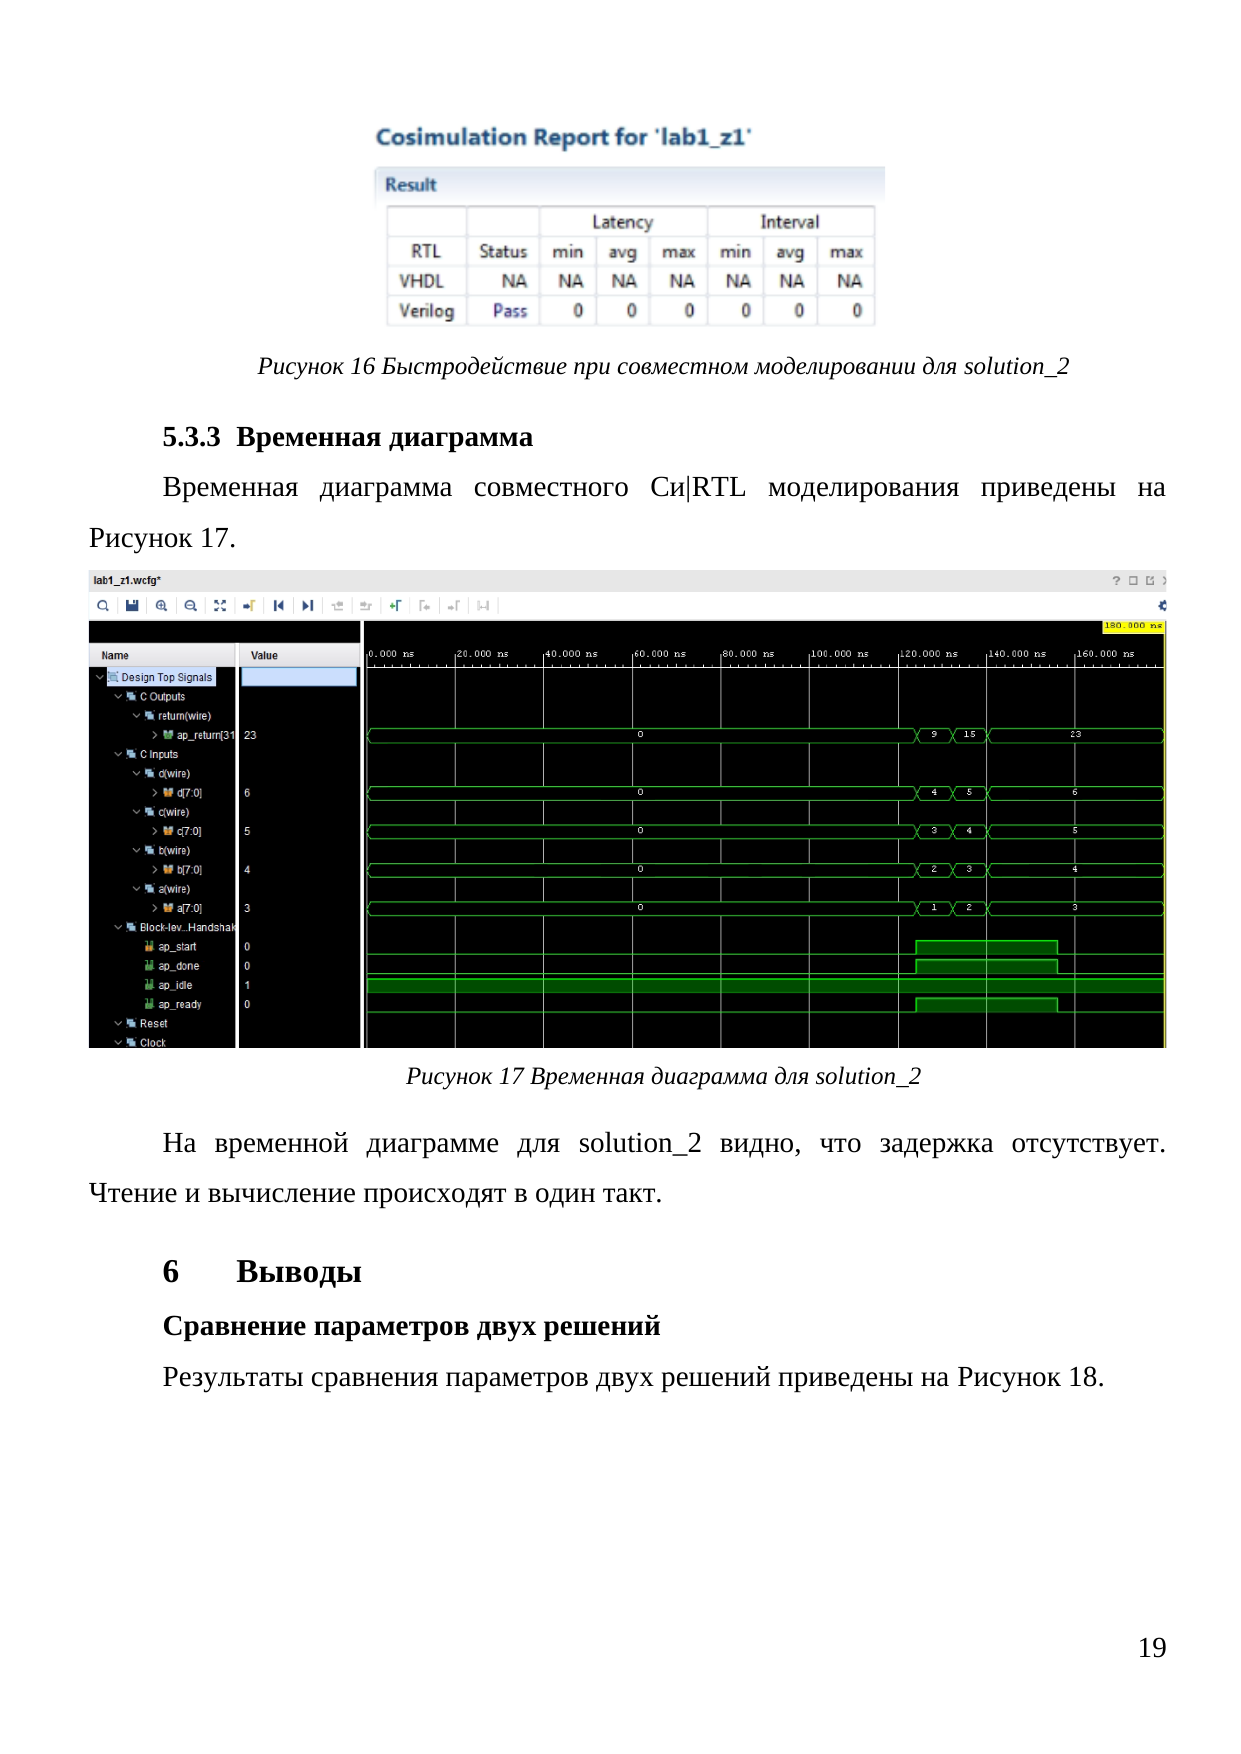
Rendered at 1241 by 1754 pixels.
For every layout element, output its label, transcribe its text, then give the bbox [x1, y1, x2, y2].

picture [88, 570, 1167, 1048]
list Сравнение параметров двух решений [89, 1308, 1167, 1342]
text Результаты сравнения параметров двух решений приведены на Рисунок 18. [89, 1359, 1167, 1392]
text Временная диаграмма совместного Си|RTL моделирования приведены на Рисунок 17. [89, 469, 1167, 553]
list Временная диаграмма [89, 419, 1167, 453]
text Рисунок 16 Быстродействие при совместном моделировании для solution_2 [89, 351, 1167, 380]
text Рисунок 17 Временная диаграмма для solution_2 [89, 1061, 1167, 1090]
list Выводы [89, 1251, 1167, 1289]
picture [370, 118, 886, 337]
text На временной диаграмме для solution_2 видно, что задержка отсутствует. Чтение и вычисление происходят в один такт. [89, 1125, 1167, 1209]
